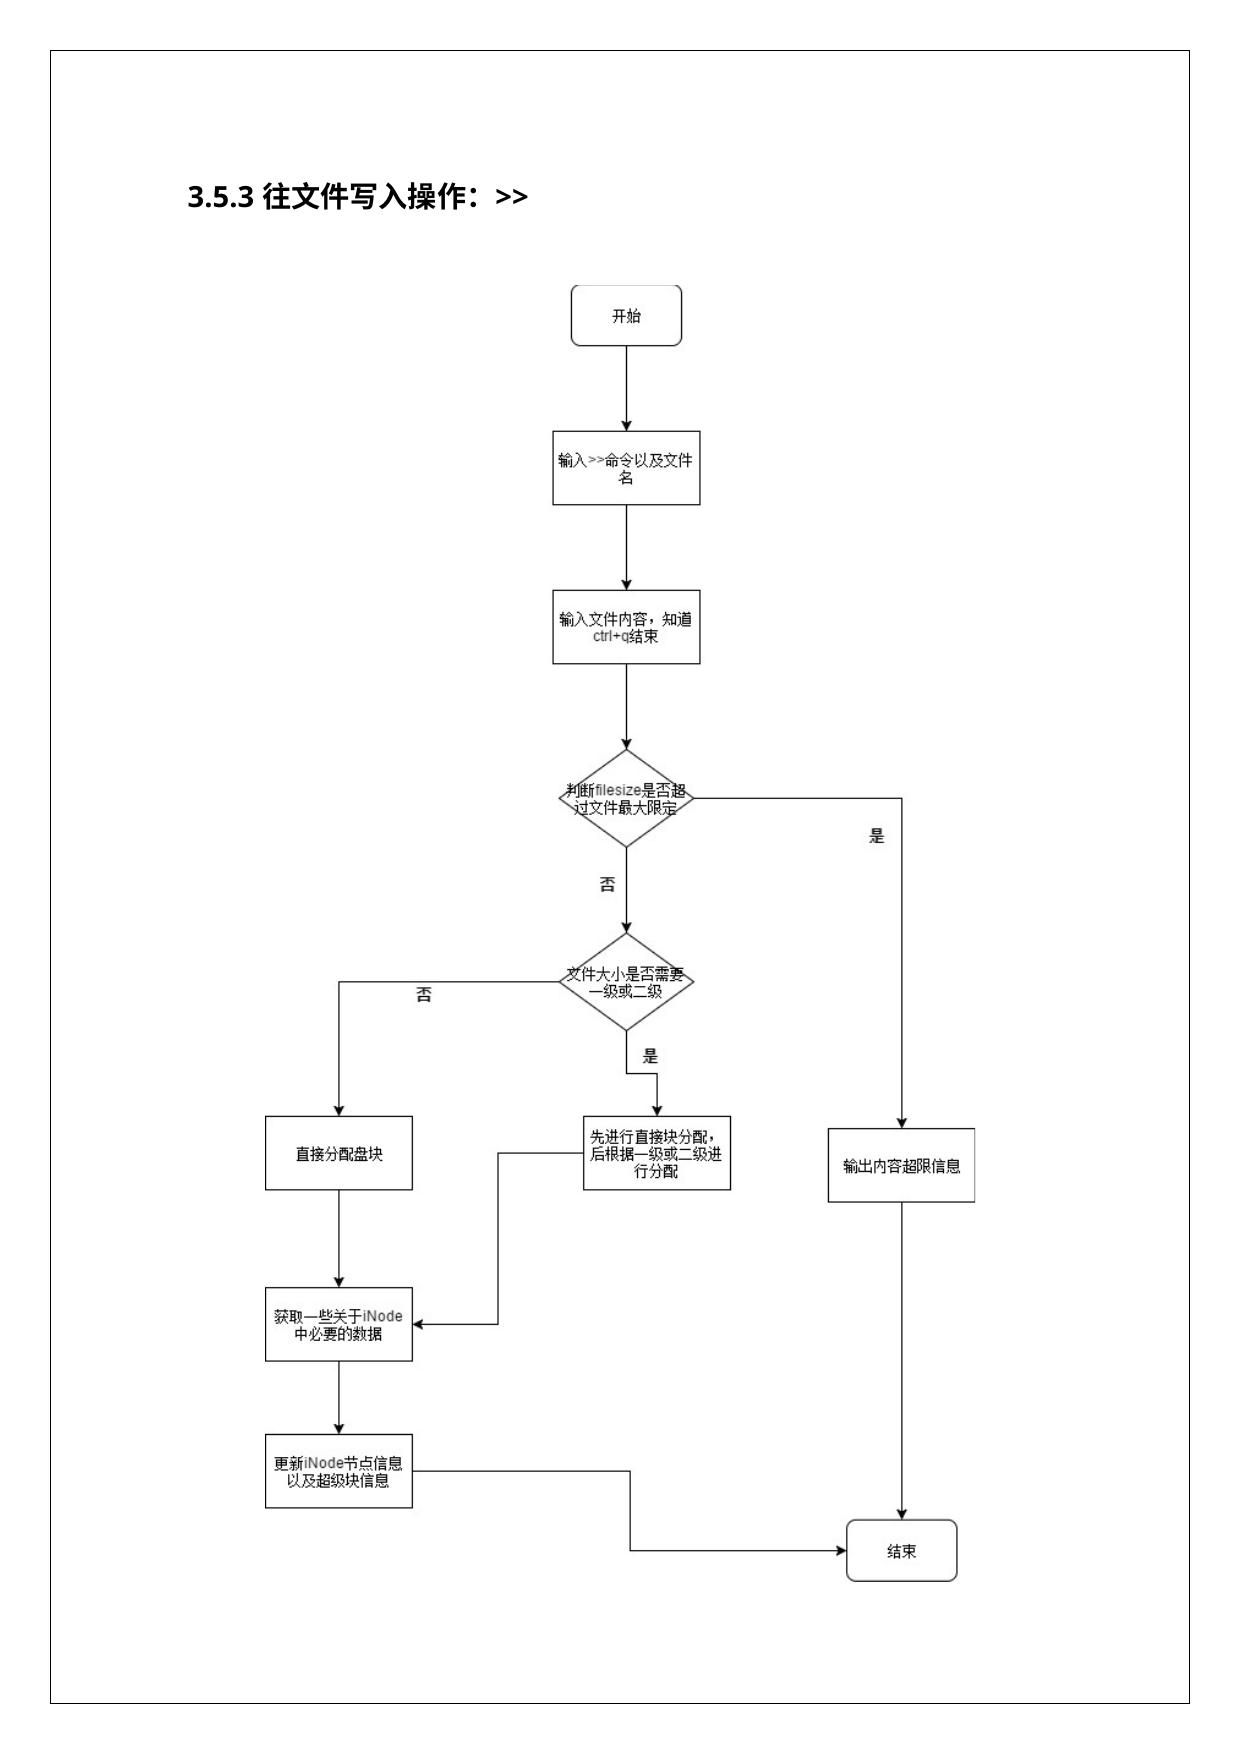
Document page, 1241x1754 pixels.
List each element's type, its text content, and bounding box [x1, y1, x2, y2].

subtitle 3.5.3 往文件写入操作：>> [187, 162, 1053, 227]
picture [265, 285, 976, 1582]
